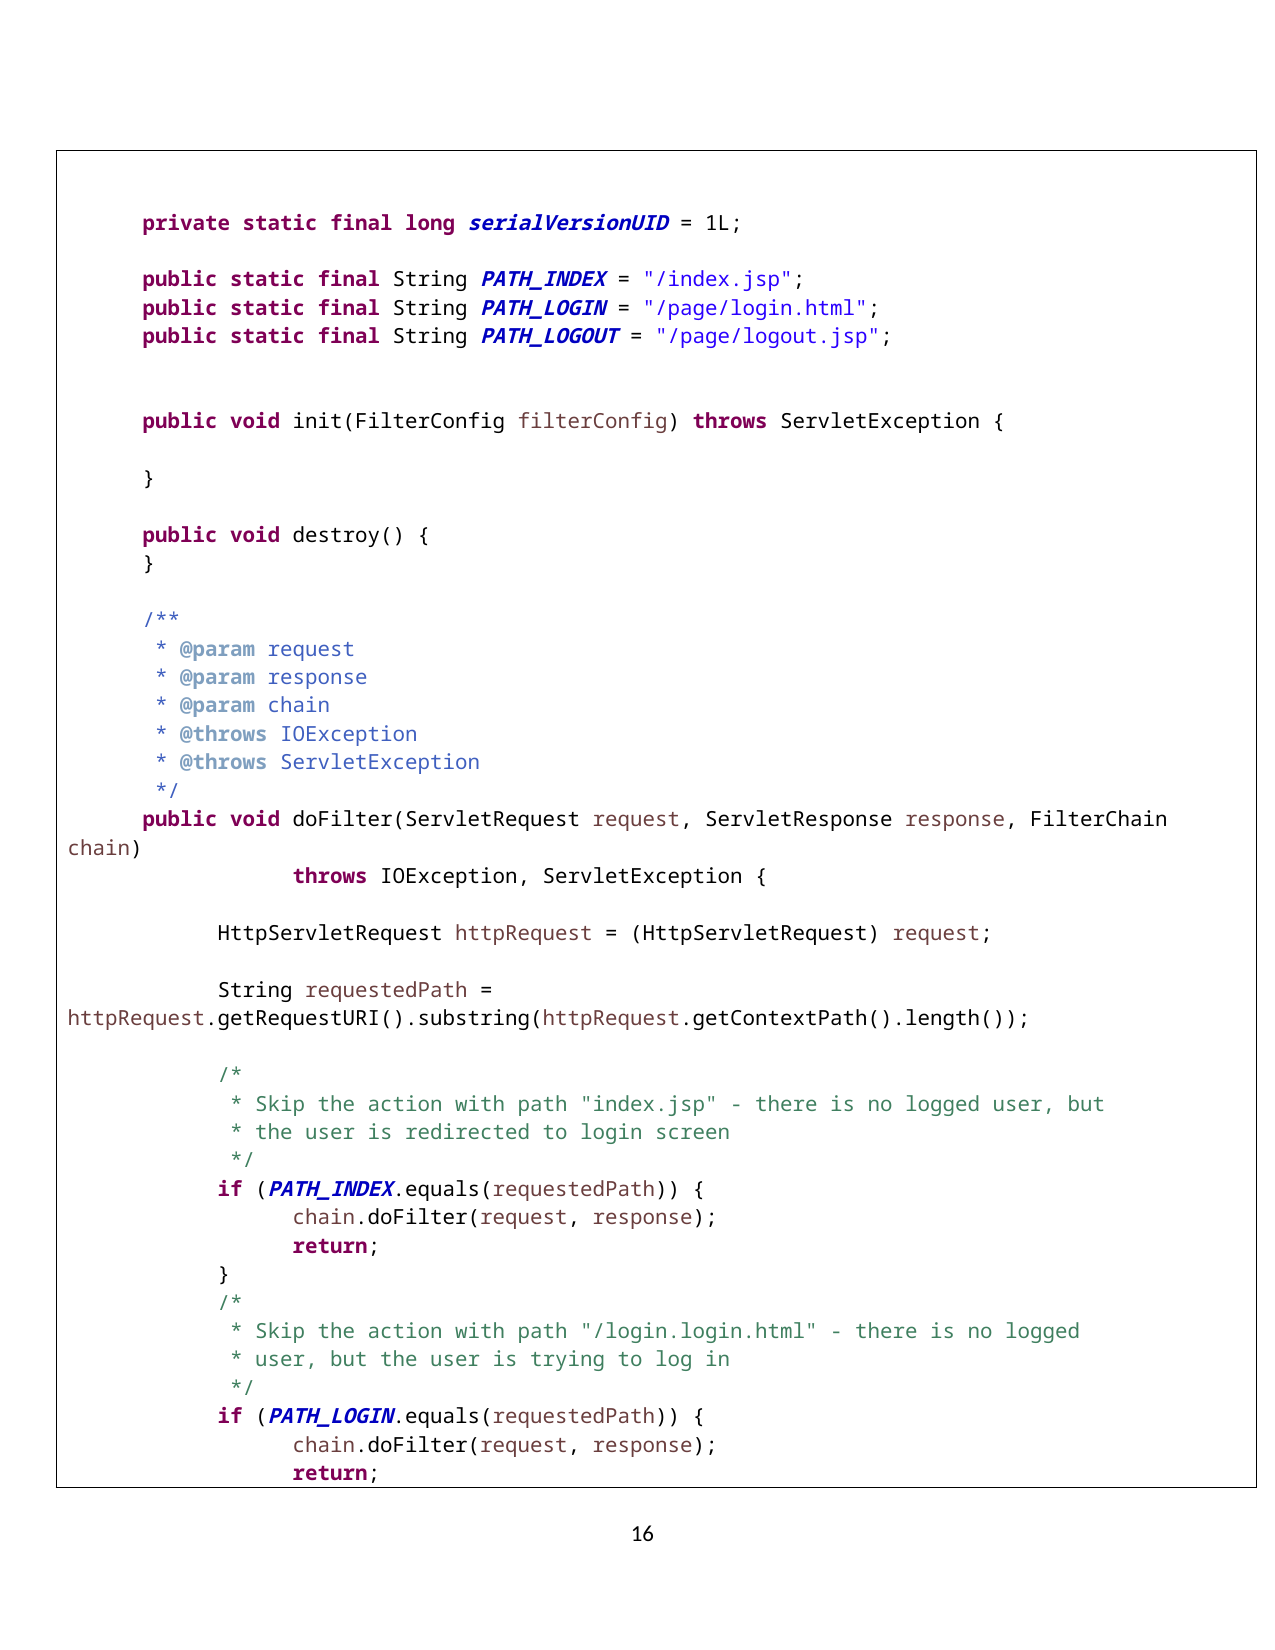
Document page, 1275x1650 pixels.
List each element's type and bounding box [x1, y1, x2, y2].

table_header [57, 151, 1256, 1487]
